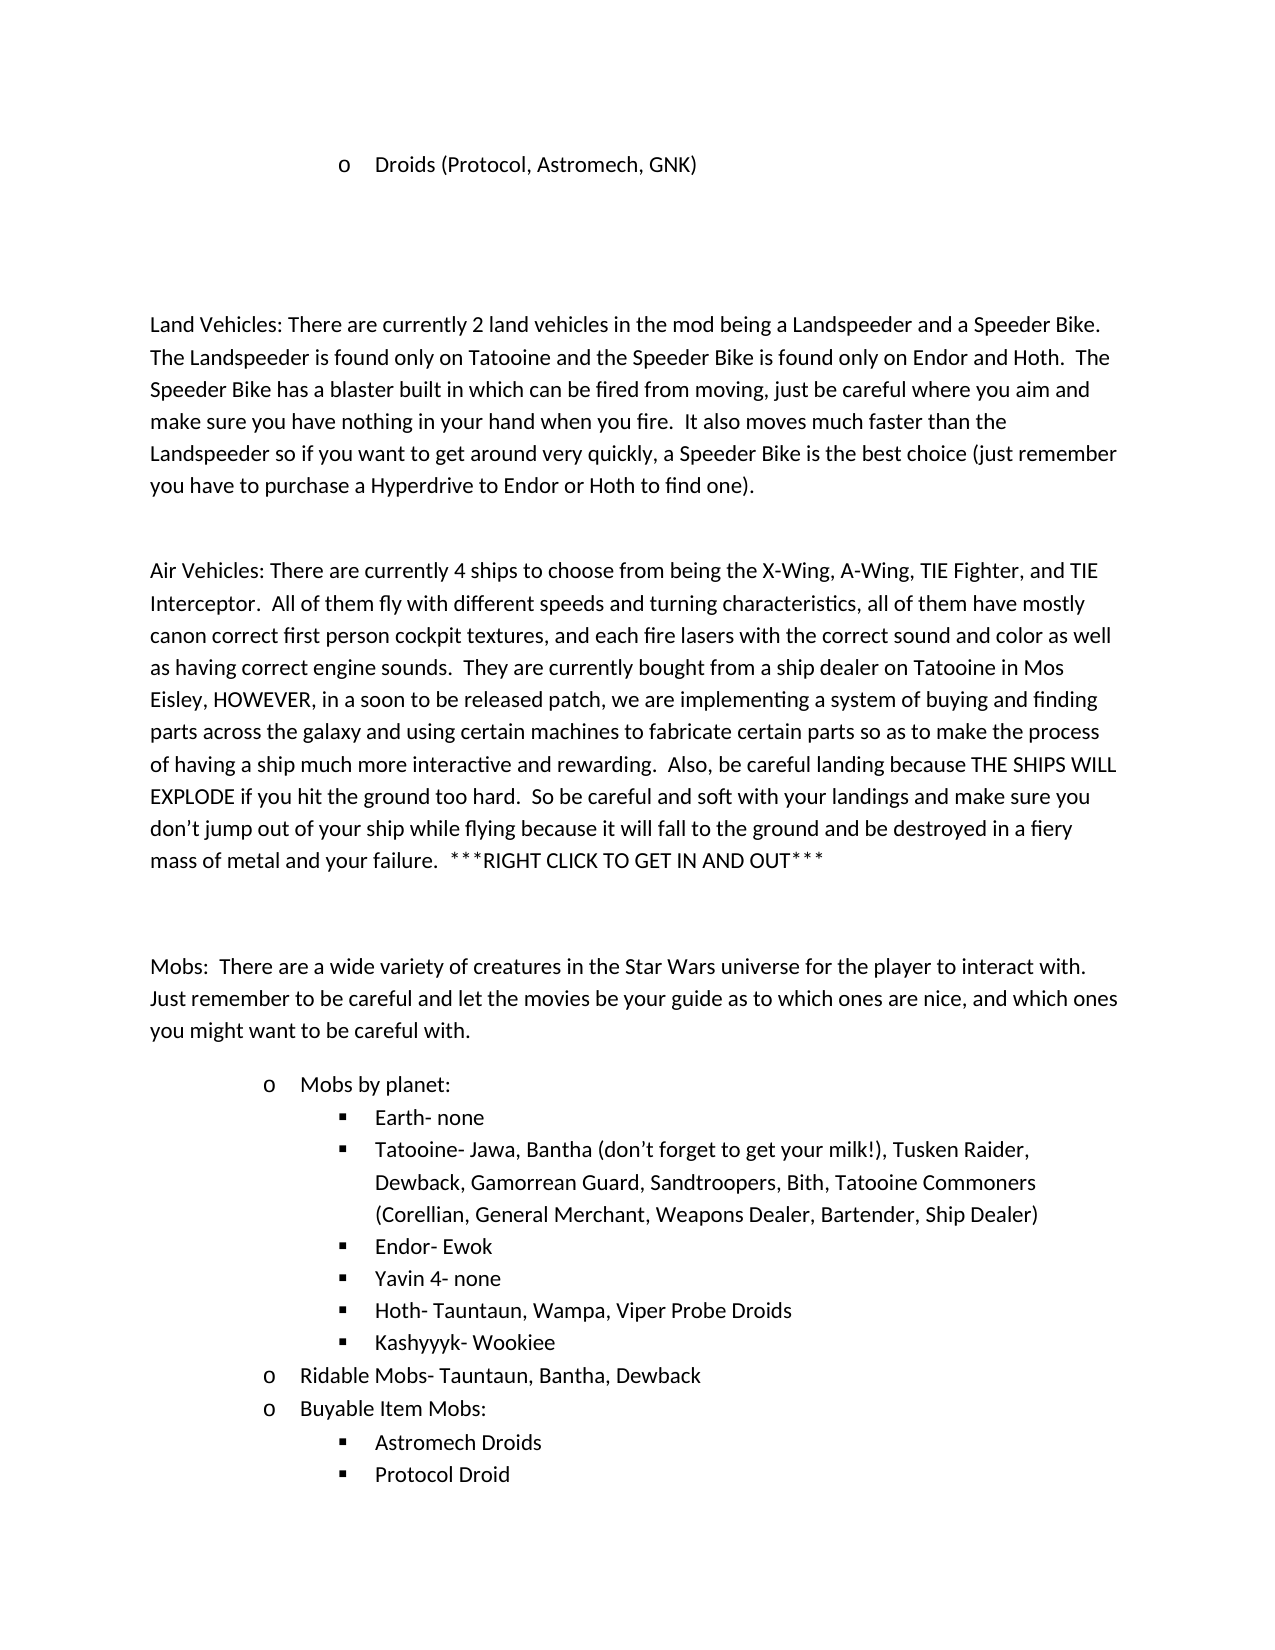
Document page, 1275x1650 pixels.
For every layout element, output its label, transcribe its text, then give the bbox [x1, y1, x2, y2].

list Mobs by planet: [262, 1070, 1125, 1099]
list Tatooine- Jawa, Bantha (don’t forget to get your milk!), Tusken Raider, Dewback, Gamorrean Guard, Sandtroopers, Bith, Tatooine Commoners (Corellian, General Merchant, Weapons Dealer, Bartender, Ship Dealer) [337, 1135, 1125, 1228]
list Hoth- Tauntaun, Wampa, Viper Probe Droids [337, 1296, 1125, 1324]
text Land Vehicles: There are currently 2 land vehicles in the mod being a Landspeeder and a Speeder Bike. The Landspeeder is found only on Tatooine and the Speeder Bike is found only on Endor and Hoth. The Speeder Bike has a blaster built in which can be fired from moving, just be careful where you aim and make sure you have nothing in your hand when you fire. It also moves much faster than the Landspeeder so if you want to get around very quickly, a Speeder Bike is the best choice (just remember you have to purchase a Hyperdrive to Endor or Hoth to find one). [150, 310, 1125, 532]
text Mobs: There are a wide variety of creatures in the Star Wars universe for the player to interact with. Just remember to be careful and let the movies be your guide as to which ones are nice, and which ones you might want to be careful with. [150, 952, 1125, 1045]
list Earth- none [337, 1103, 1125, 1131]
list Buyable Item Mobs: [262, 1394, 1125, 1423]
text Air Vehicles: There are currently 4 ships to choose from being the X-Wing, A-Wing, TIE Fighter, and TIE Interceptor. All of them fly with different speeds and turning characteristics, all of them have mostly canon correct first person cockpit textures, and each fire lasers with the correct sound and color as well as having correct engine sounds. They are currently bought from a ship dealer on Tatooine in Mos Eisley, HOWEVER, in a soon to be released patch, we are implementing a system of buying and finding parts across the galaxy and using certain machines to fabricate certain parts so as to make the process of having a ship much more interactive and rewarding. Also, be careful landing because THE SHIPS WILL EXPLODE if you hit the ground too hard. So be careful and soft with your landings and make sure you don’t jump out of your ship while flying because it will fall to the ground and be destroyed in a fiery mass of metal and your failure. ***RIGHT CLICK TO GET IN AND OUT*** [150, 557, 1125, 874]
list Ridable Mobs- Tauntaun, Bantha, Dewback [262, 1361, 1125, 1390]
list Droids (Protocol, Astromech, GNK) [337, 150, 1125, 179]
list Kashyyyk- Wookiee [337, 1328, 1125, 1357]
list Endor- Ewok [337, 1232, 1125, 1260]
list Astromech Droids [337, 1428, 1125, 1456]
list Yavin 4- none [337, 1264, 1125, 1292]
list Protocol Droid [337, 1460, 1125, 1488]
